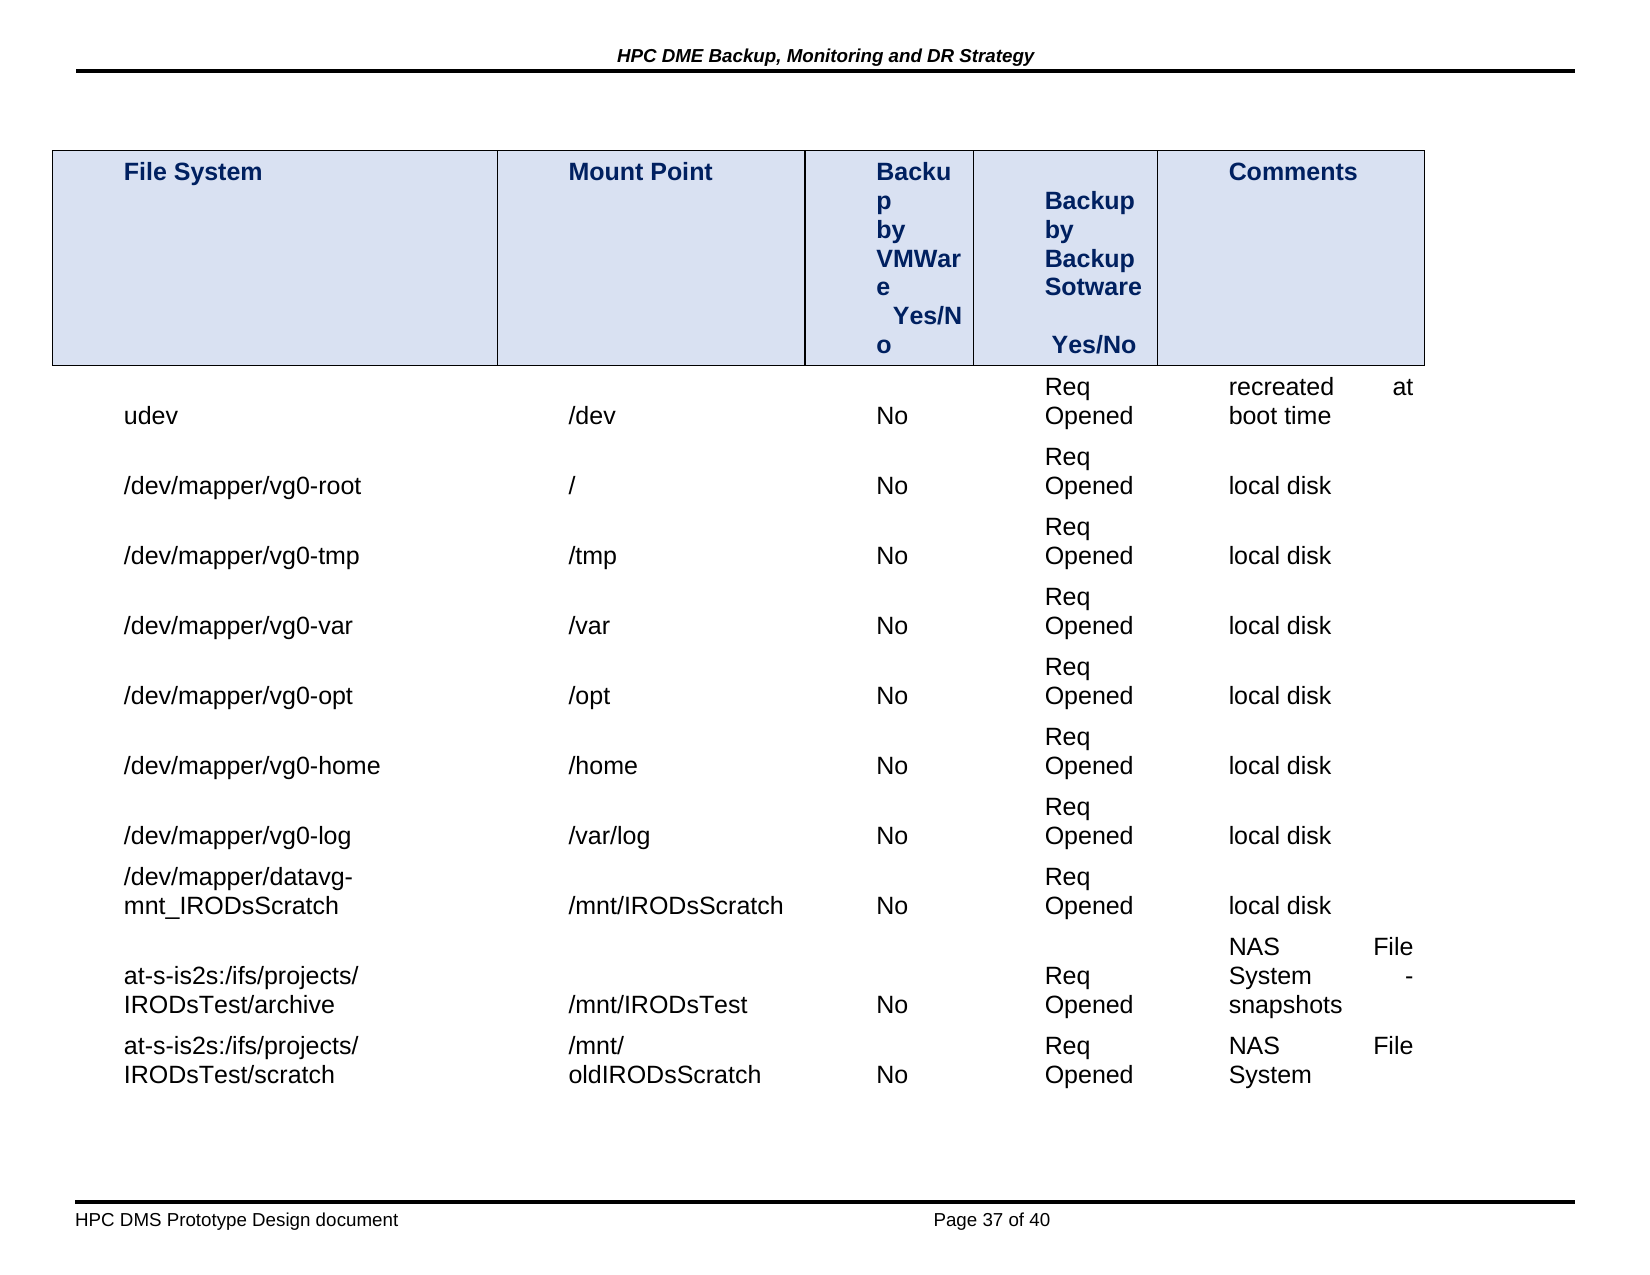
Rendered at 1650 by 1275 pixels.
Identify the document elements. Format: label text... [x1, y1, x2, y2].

table_cell No [805, 786, 973, 856]
table_cell Req Opened [973, 576, 1157, 646]
table_cell local disk [1157, 716, 1424, 786]
table_cell No [805, 1025, 973, 1094]
table_cell Req Opened [973, 506, 1157, 576]
table_cell /opt [497, 646, 805, 716]
table_cell local disk [1157, 506, 1424, 576]
table_cell /dev/mapper/vg0-var [53, 576, 497, 646]
table_cell Req Opened [973, 646, 1157, 716]
table_cell /home [497, 716, 805, 786]
table_cell local disk [1157, 436, 1424, 506]
table_cell Backup by VMWare Yes/No [806, 151, 973, 365]
table_cell /dev/mapper/vg0-log [53, 786, 497, 856]
table_cell NAS File System [1157, 1025, 1424, 1094]
table_cell Req Opened [973, 856, 1157, 926]
table_cell No [805, 366, 973, 436]
table_cell /mnt/oldIRODsScratch [497, 1025, 805, 1094]
table_cell Req Opened [973, 926, 1157, 1024]
table_cell at-s-is2s:/ifs/projects/IRODsTest/archive [53, 926, 497, 1024]
table_cell /dev [497, 366, 805, 436]
table_cell Req Opened [973, 366, 1157, 436]
table_cell Mount Point [498, 151, 804, 365]
table_cell No [805, 436, 973, 506]
table_cell Req Opened [973, 436, 1157, 506]
table_cell Comments [1158, 151, 1424, 365]
table_cell / [497, 436, 805, 506]
table_cell /var [497, 576, 805, 646]
table_cell File System [53, 151, 497, 365]
table_cell No [805, 926, 973, 1024]
table_cell No [805, 506, 973, 576]
table_cell Backup by Backup Sotware Yes/No [974, 151, 1157, 365]
table_cell recreated at boot time [1157, 366, 1424, 436]
table_cell local disk [1157, 856, 1424, 926]
table_cell /var/log [497, 786, 805, 856]
table_cell /dev/mapper/vg0-home [53, 716, 497, 786]
table_cell /dev/mapper/vg0-root [53, 436, 497, 506]
table_cell No [805, 716, 973, 786]
table_cell /dev/mapper/vg0-tmp [53, 506, 497, 576]
table_cell at-s-is2s:/ifs/projects/IRODsTest/scratch [53, 1025, 497, 1094]
table_cell /tmp [497, 506, 805, 576]
table_cell Req Opened [973, 1025, 1157, 1094]
table_cell local disk [1157, 646, 1424, 716]
table_cell /dev/mapper/vg0-opt [53, 646, 497, 716]
table_cell NAS File System - snapshots [1157, 926, 1424, 1024]
table_cell /mnt/IRODsTest [497, 926, 805, 1024]
table_cell No [805, 856, 973, 926]
table_cell No [805, 646, 973, 716]
table_cell udev [53, 366, 497, 436]
table_cell local disk [1157, 786, 1424, 856]
table_cell /mnt/IRODsScratch [497, 856, 805, 926]
table_cell Req Opened [973, 786, 1157, 856]
table_cell No [805, 576, 973, 646]
table_cell Req Opened [973, 716, 1157, 786]
table_cell local disk [1157, 576, 1424, 646]
table_cell /dev/mapper/datavg-mnt_IRODsScratch [53, 856, 497, 926]
